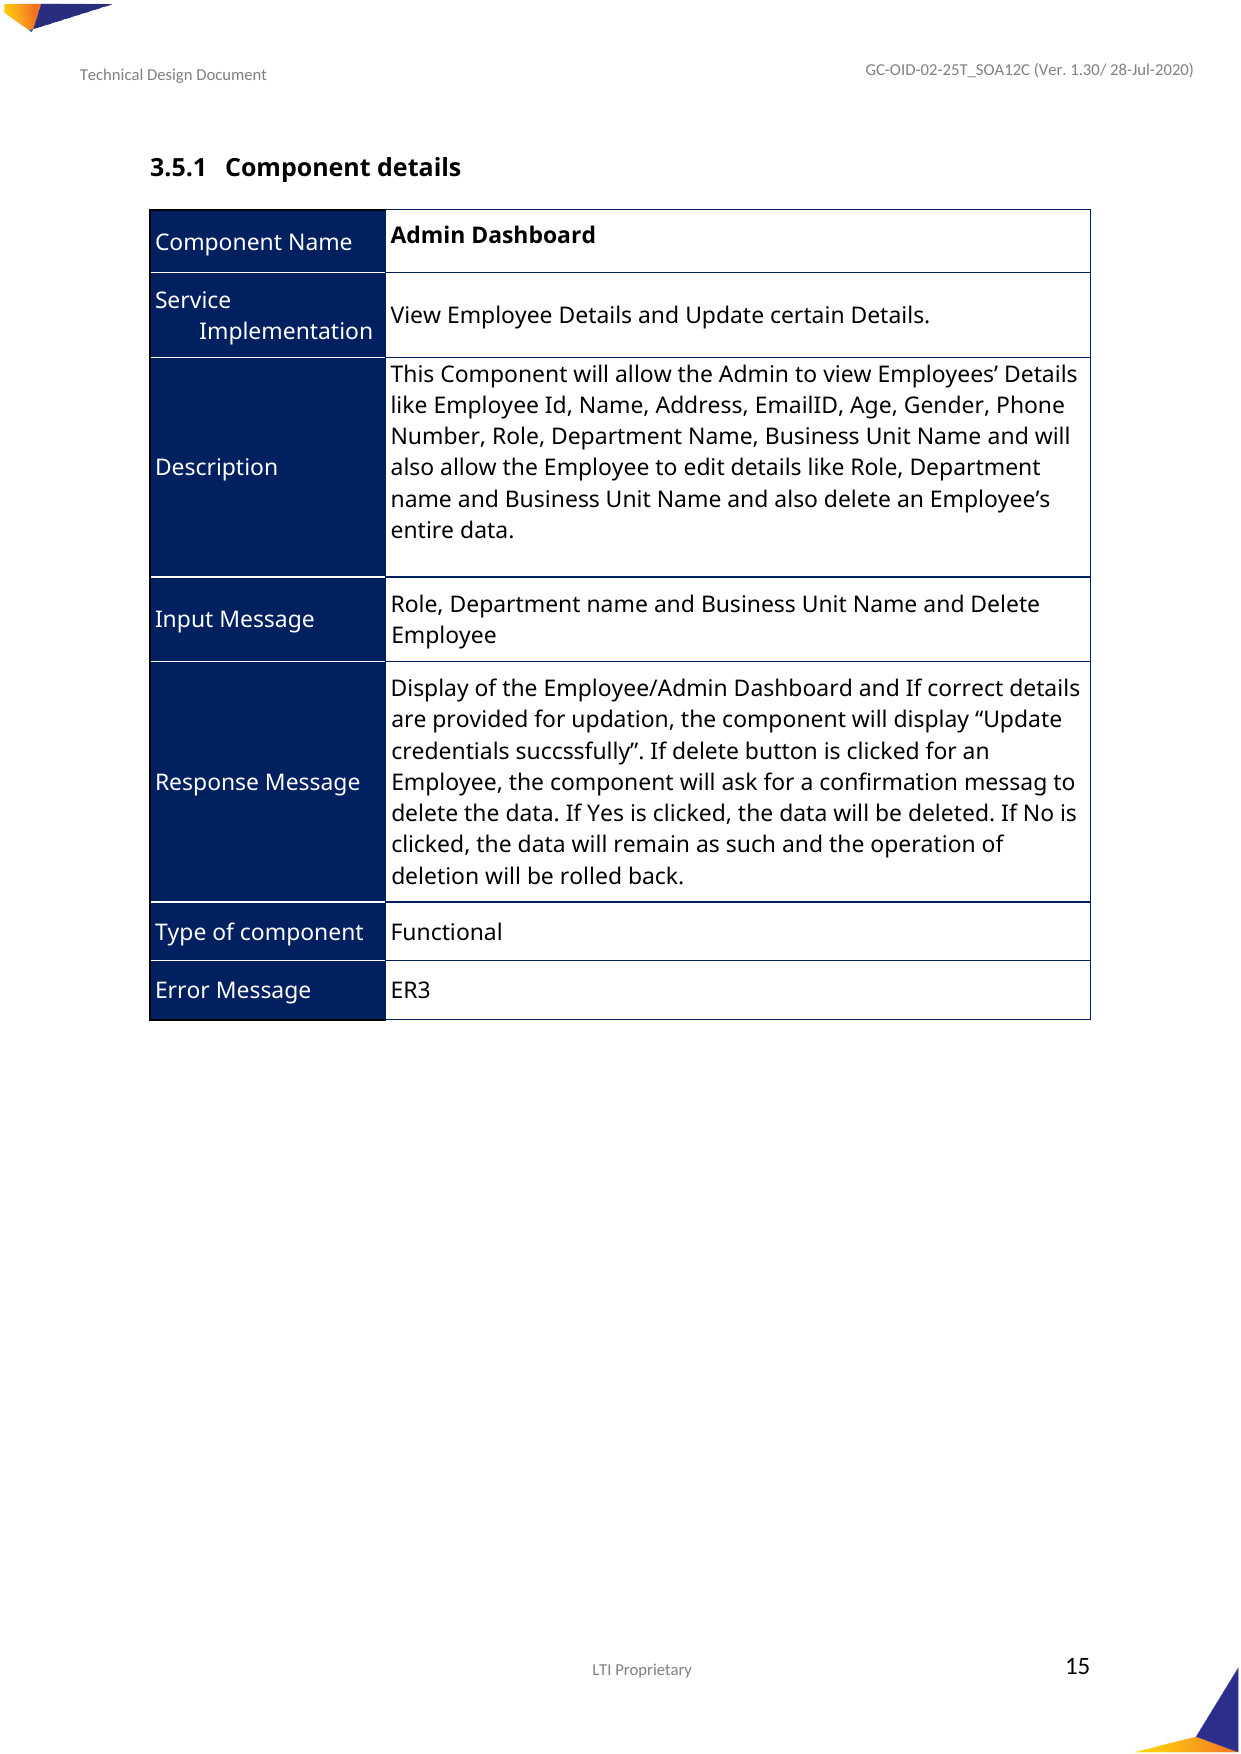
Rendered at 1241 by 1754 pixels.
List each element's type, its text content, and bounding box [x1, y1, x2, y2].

table_cell View Employee Details and Update certain Details. [386, 273, 1090, 357]
table_cell Display of the Employee/Admin Dashboard and If correct details are provided for updation, the component will display “Update credentials succssfully”. If delete button is clicked for an Employee, the component will ask for a confirmation messag to delete the data. If Yes is clicked, the data will be deleted. If No is clicked, the data will remain as such and the operation of deletion will be rolled back. [386, 662, 1090, 901]
picture [4, 0, 113, 100]
table_cell Description [151, 358, 385, 576]
table_header Component Name [151, 211, 385, 272]
table_cell ER3 [386, 961, 1090, 1019]
table_cell Error Message [151, 961, 385, 1019]
table_cell Functional [386, 903, 1090, 960]
table_cell This Component will allow the Admin to view Employees’ Details like Employee Id, Name, Address, EmailID, Age, Gender, Phone Number, Role, Department Name, Business Unit Name and will also allow the Employee to edit details like Role, Department name and Business Unit Name and also delete an Employee’s entire data. [386, 358, 1090, 576]
table_cell Service Implementation [151, 273, 385, 357]
table_cell Response Message [151, 662, 385, 901]
picture [1132, 1668, 1240, 1754]
table_cell Role, Department name and Business Unit Name and Delete Employee [386, 578, 1090, 661]
subtitle Component details [150, 150, 1090, 184]
table_cell Type of component [151, 903, 385, 960]
table_header Admin Dashboard [386, 210, 1090, 272]
table_cell Input Message [151, 578, 385, 661]
